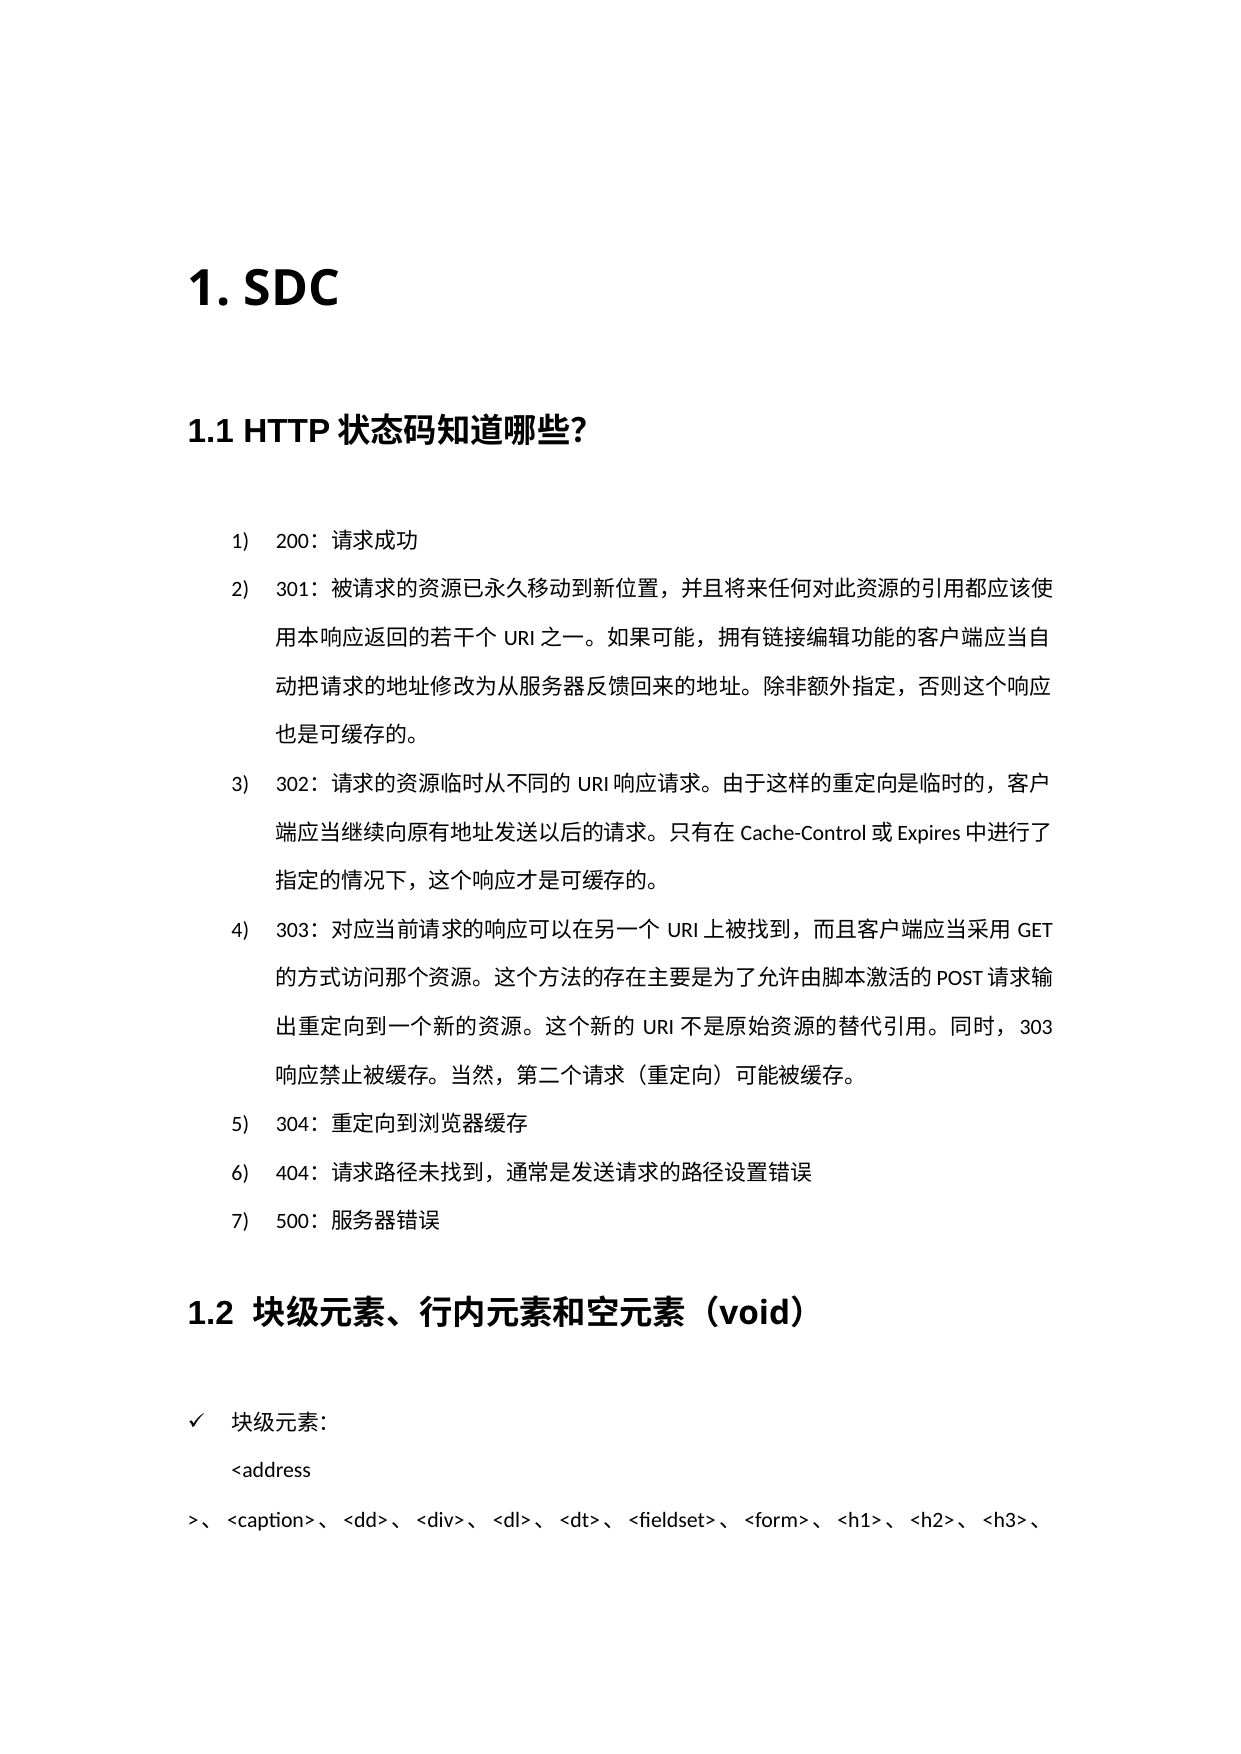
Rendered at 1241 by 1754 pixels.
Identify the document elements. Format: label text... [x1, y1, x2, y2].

list 500：服务器错误 [231, 1204, 1053, 1237]
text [187, 1455, 1053, 1585]
list 304：重定向到浏览器缓存 [231, 1108, 1053, 1140]
list 302：请求的资源临时从不同的 URI响应请求。由于这样的重定向是临时的，客户端应当继续向原有地址发送以后的请求。只有在Cache-Control或Expires中进行了指定的情况下，这个响应才是可缓存的。 [231, 767, 1053, 897]
list 301：被请求的资源已永久移动到新位置，并且将来任何对此资源的引用都应该使用本响应返回的若干个 URI 之一。如果可能，拥有链接编辑功能的客户端应当自动把请求的地址修改为从服务器反馈回来的地址。除非额外指定，否则这个响应也是可缓存的。 [231, 573, 1053, 752]
list 200：请求成功 [231, 524, 1053, 557]
list 303：对应当前请求的响应可以在另一个 URI 上被找到，而且客户端应当采用 GET 的方式访问那个资源。这个方法的存在主要是为了允许由脚本激活的POST请求输出重定向到一个新的资源。这个新的 URI 不是原始资源的替代引用。同时，303响应禁止被缓存。当然，第二个请求（重定向）可能被缓存。 [231, 913, 1053, 1092]
subtitle HTTP状态码知道哪些？ [187, 398, 1053, 463]
list 块级元素： [187, 1407, 1053, 1439]
subtitle 块级元素、行内元素和空元素（void） [187, 1280, 1053, 1345]
subtitle SDC [187, 237, 1053, 334]
list 404：请求路径未找到，通常是发送请求的路径设置错误 [231, 1156, 1053, 1189]
